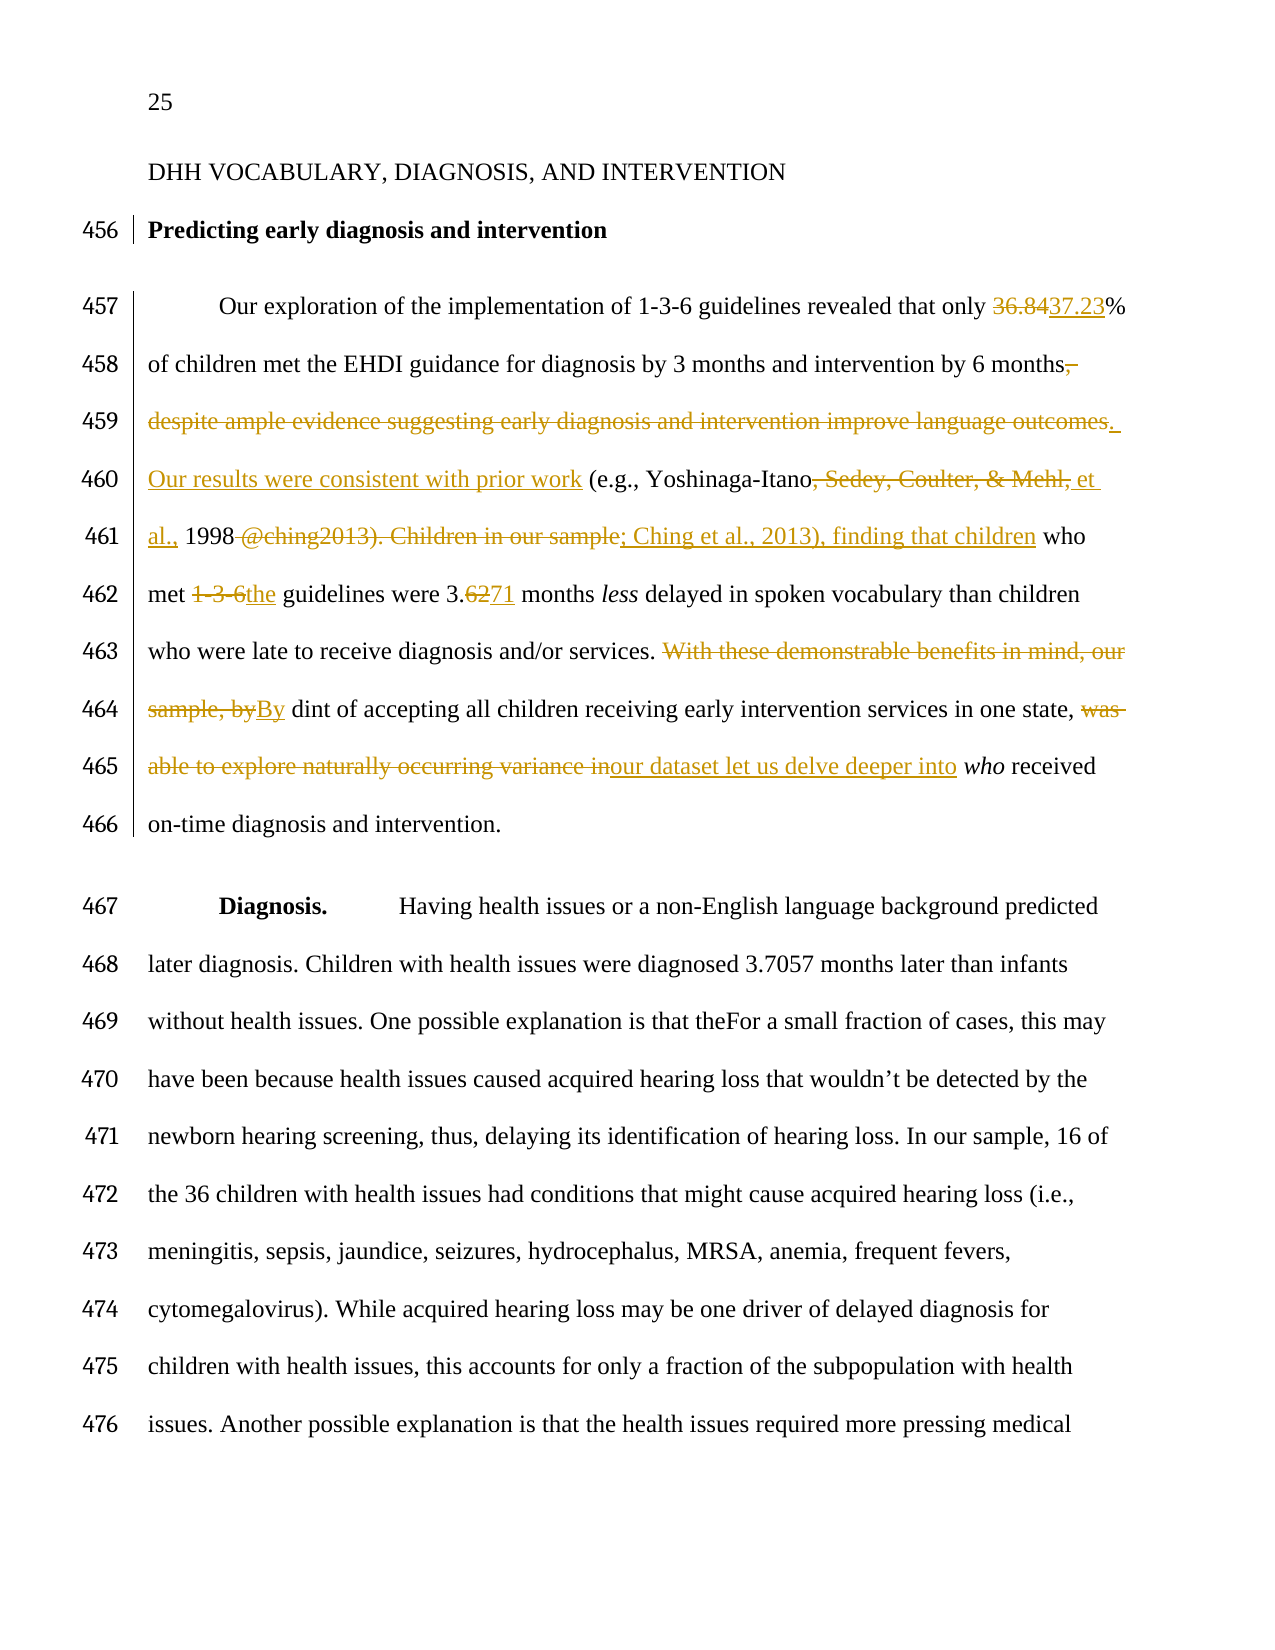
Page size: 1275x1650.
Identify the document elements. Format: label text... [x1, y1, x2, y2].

text Our exploration of the implementation of 1-3-6 guidelines revealed that only % of children met the EHDI guidance for diagnosis by 3 months and intervention by 6 months (e.g., Yoshinaga-Itano 1998 who met guidelines were 3. months less delayed in spoken vocabulary than children who were late to receive diagnosis and/or services. dint of accepting all children receiving early intervention services in one state, who received on-time diagnosis and intervention. [148, 291, 1127, 837]
subtitle Predicting early diagnosis and intervention [148, 215, 1127, 244]
subtitle Diagnosis. [148, 891, 328, 920]
